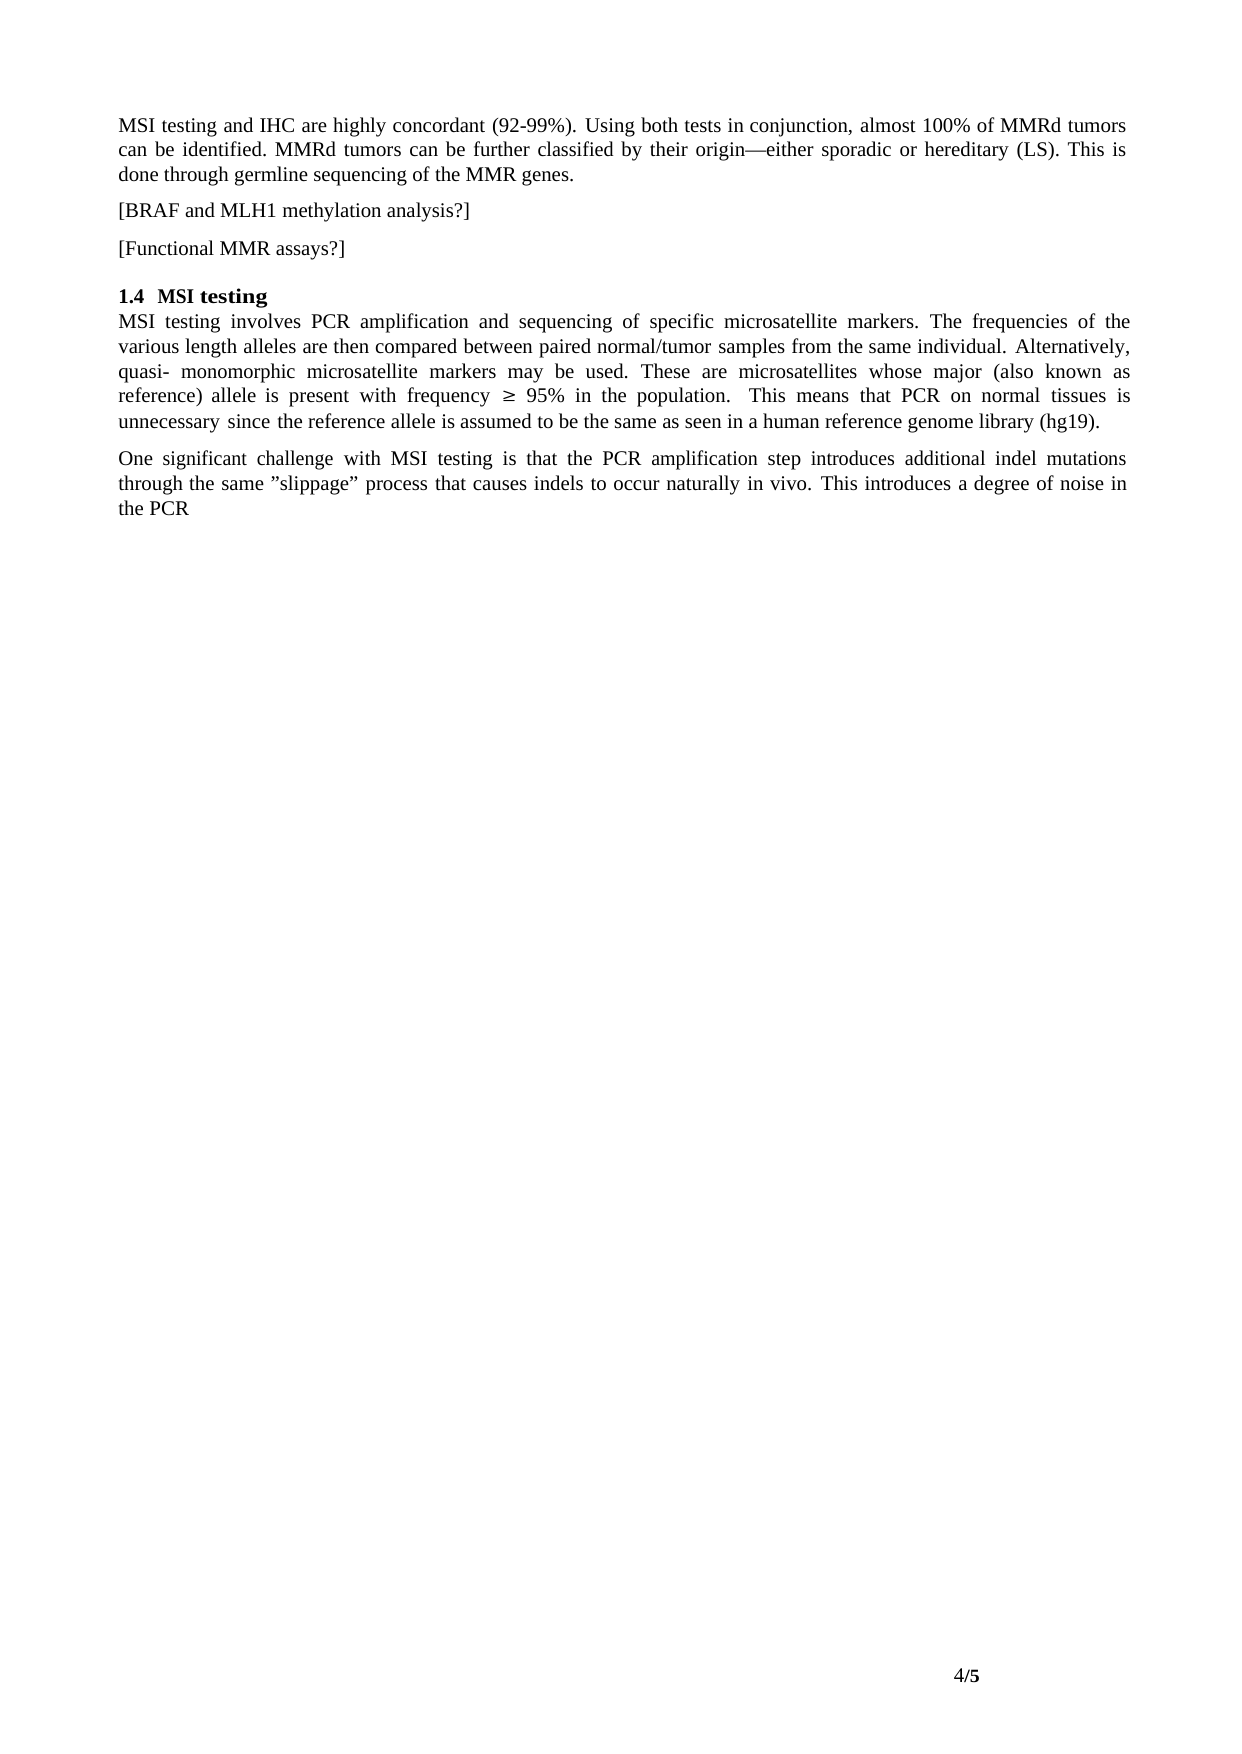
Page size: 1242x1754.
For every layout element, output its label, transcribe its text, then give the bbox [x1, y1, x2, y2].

text One significant challenge with MSI testing is that the PCR amplification step introduces additional indel mutations through the same ”slippage” process that causes indels to occur naturally in vivo. This introduces a degree of noise in the PCR [118, 446, 1127, 519]
text [BRAF and MLH1 methylation analysis?] [Functional MMR assays?] [118, 198, 474, 259]
text 1.4 MSI testing [118, 284, 273, 308]
text MSI testing and IHC are highly concordant (92-99%). Using both tests in conjunction, almost 100% of MMRd tumors can be identified. MMRd tumors can be further classified by their origin—either sporadic or hereditary (LS). This is done through germline sequencing of the MMR genes. [118, 112, 1127, 186]
text MSI testing involves PCR amplification and sequencing of specific microsatellite markers. The frequencies of the various length alleles are then compared between paired normal/tumor samples from the same individual. Alternatively, quasi- monomorphic microsatellite markers may be used. These are microsatellites whose major (also known as reference) allele is present with frequency ≥ 95% in the population. This means that PCR on normal tissues is unnecessary since the reference allele is assumed to be the same as seen in a human reference genome library (hg19). [118, 309, 1131, 433]
